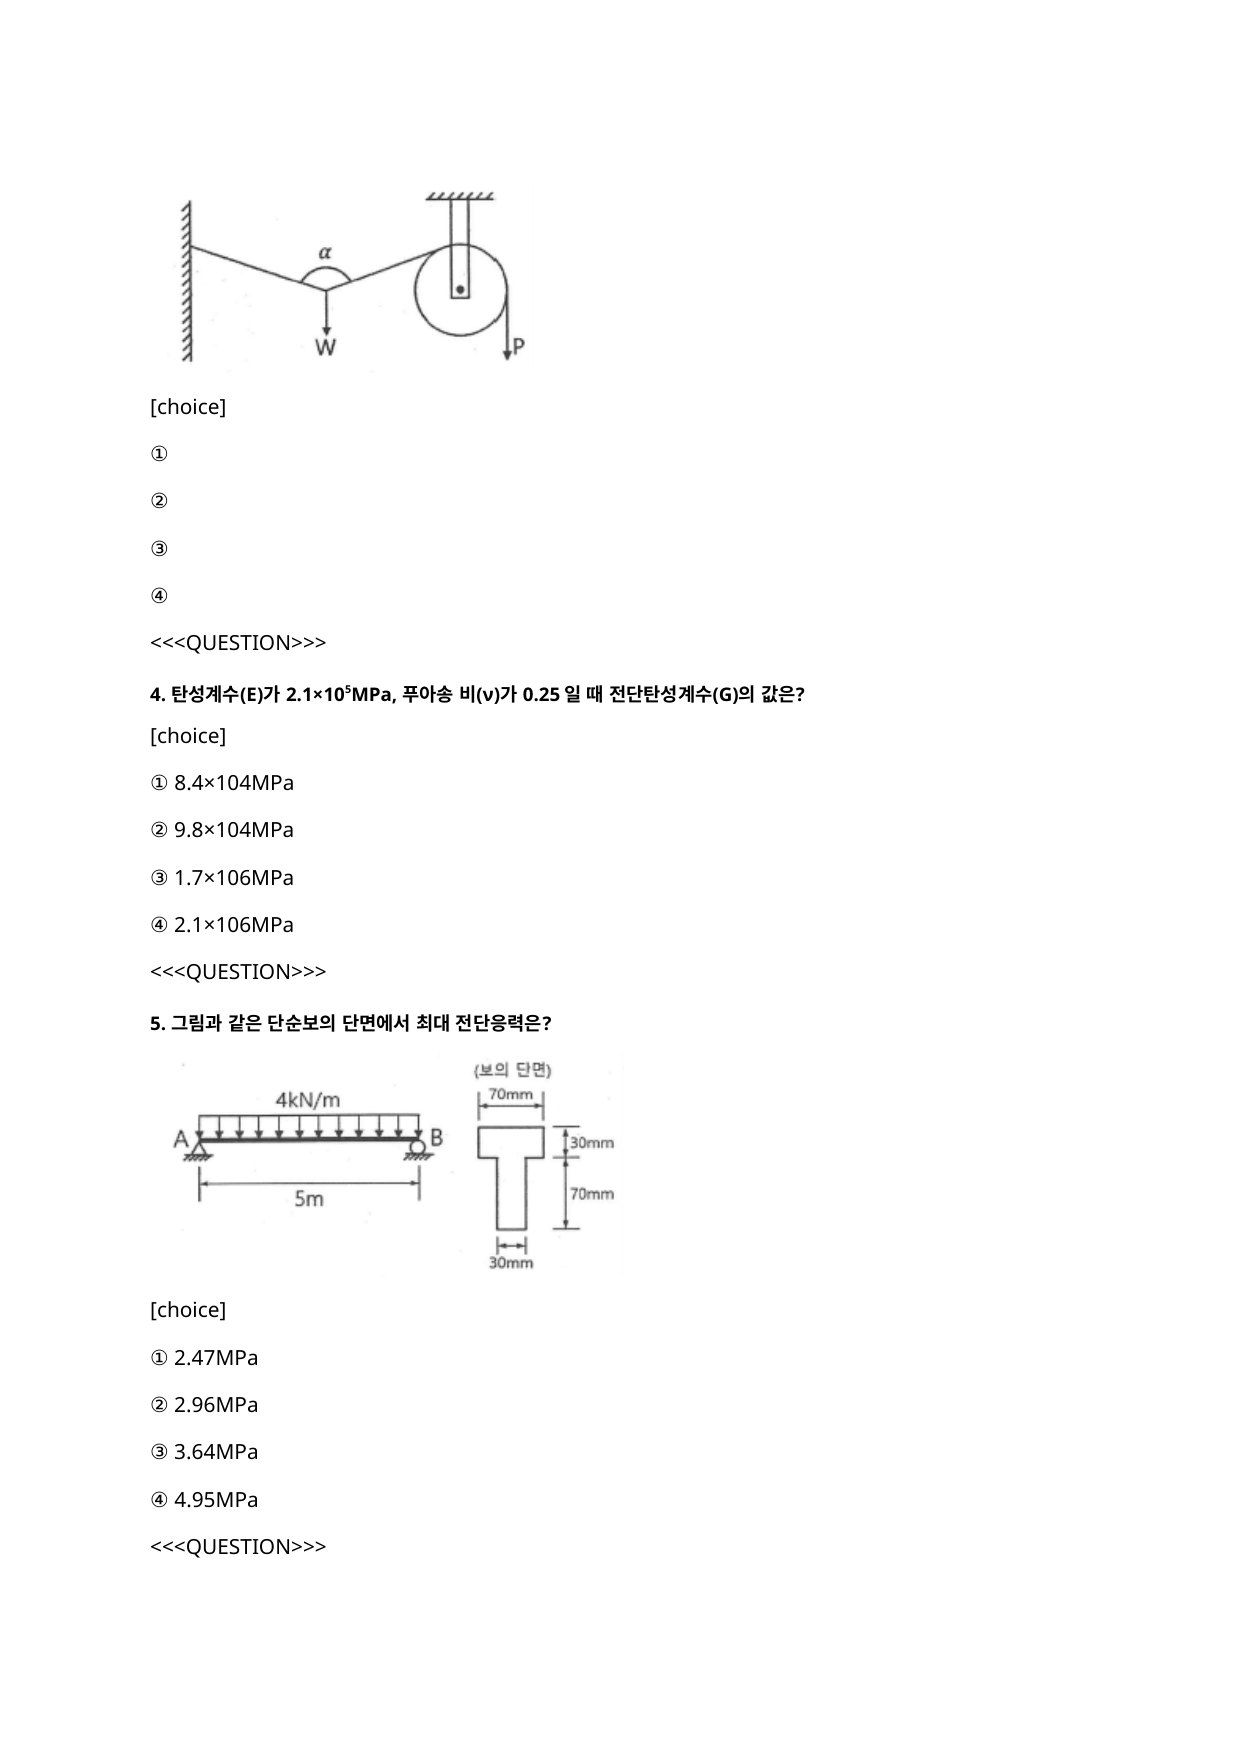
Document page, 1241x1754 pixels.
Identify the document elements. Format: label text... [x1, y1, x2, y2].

text ④ [150, 581, 1090, 609]
picture [164, 1049, 624, 1277]
text [choice] [150, 392, 1090, 420]
text ④ 4.95MPa [150, 1485, 1090, 1513]
text 4. 탄성계수(E)가 2.1×105MPa, 푸아송 비(ν)가 0.25일 때 전단탄성계수(G)의 값은? [150, 680, 1090, 707]
text ① [150, 439, 1090, 468]
text ③ 1.7×106MPa [150, 863, 1090, 891]
text ② 9.8×104MPa [150, 815, 1090, 844]
picture [164, 177, 535, 373]
text ① 8.4×104MPa [150, 768, 1090, 796]
text ③ 3.64MPa [150, 1437, 1090, 1466]
text [choice] [150, 721, 1090, 749]
text [choice] [150, 1296, 1090, 1324]
text 5. 그림과 같은 단순보의 단면에서 최대 전단응력은? [150, 1009, 1090, 1036]
text ③ [150, 534, 1090, 562]
text ④ 2.1×106MPa [150, 910, 1090, 938]
text ② [150, 486, 1090, 515]
text ① 2.47MPa [150, 1343, 1090, 1371]
text <<<QUESTION>>> [150, 628, 1090, 657]
text ② 2.96MPa [150, 1390, 1090, 1418]
text <<<QUESTION>>> [150, 1532, 1090, 1560]
text <<<QUESTION>>> [150, 957, 1090, 986]
